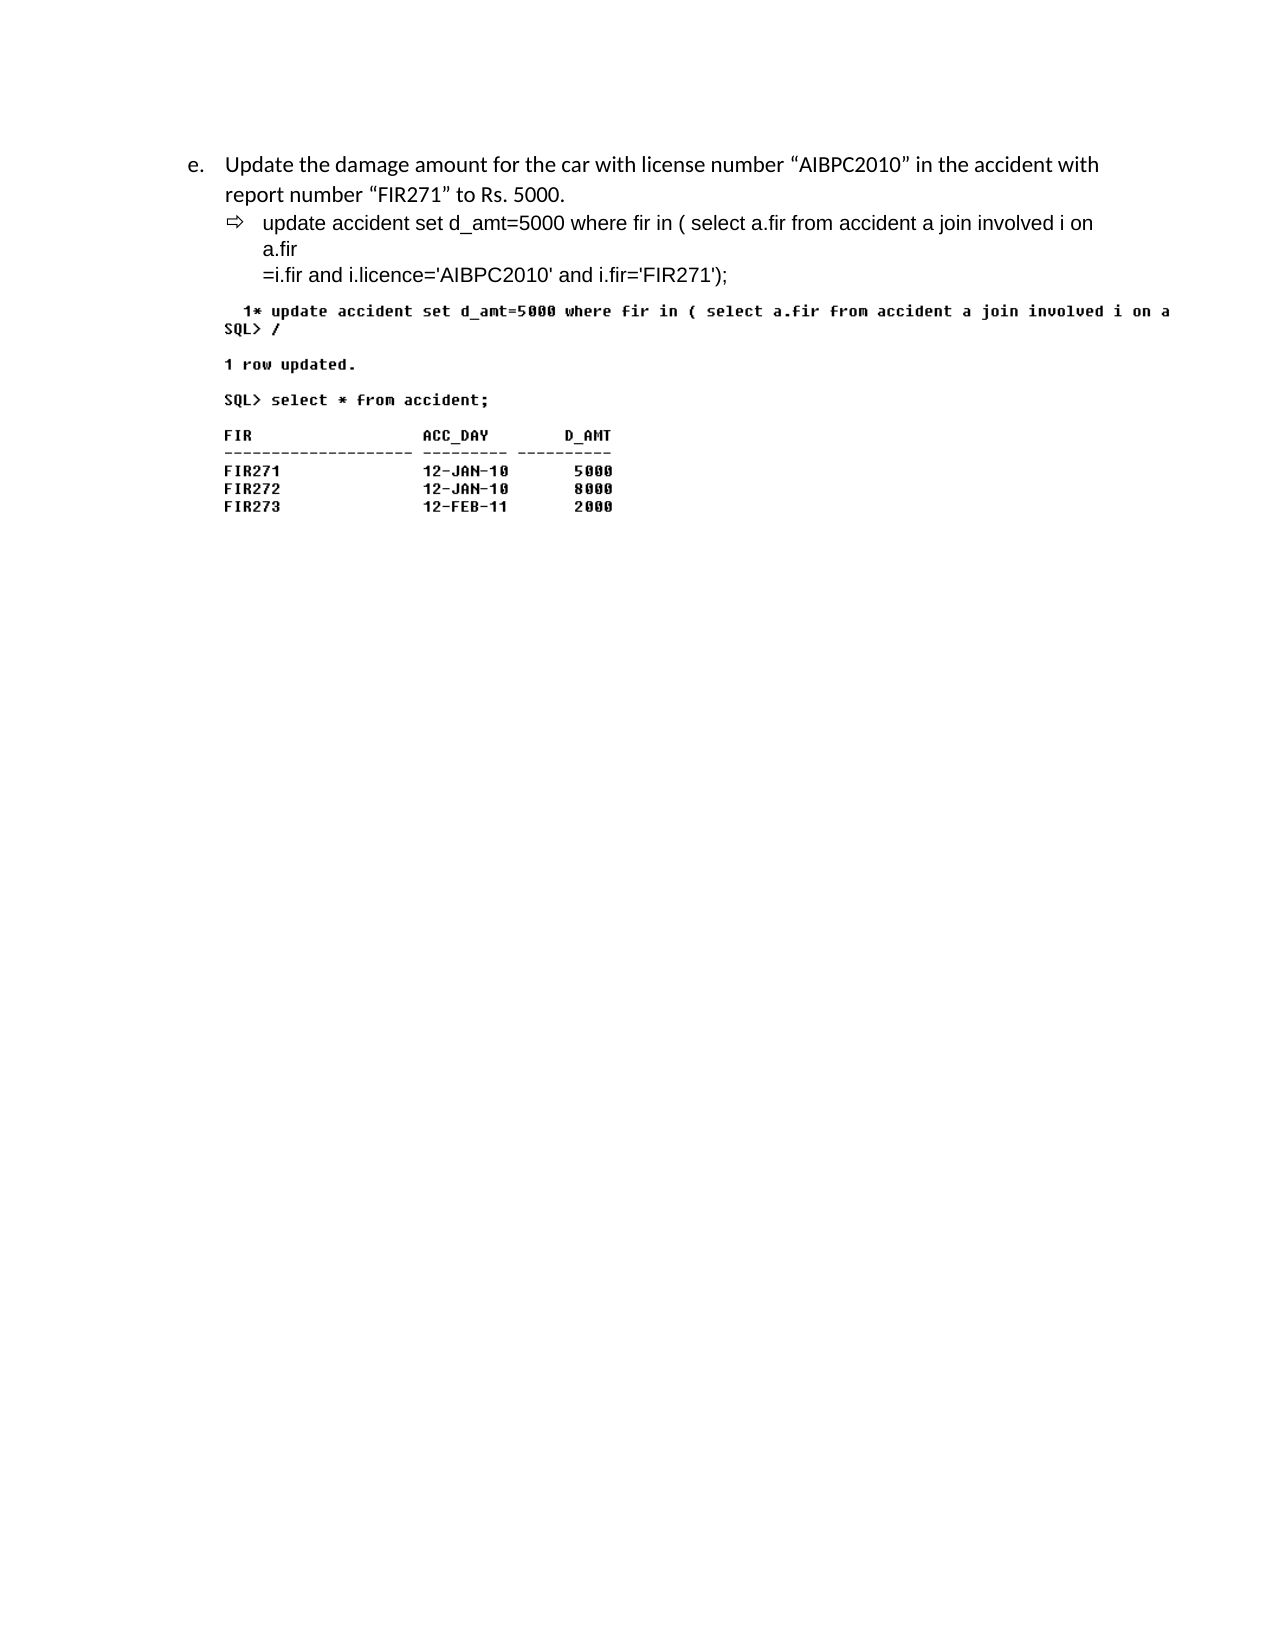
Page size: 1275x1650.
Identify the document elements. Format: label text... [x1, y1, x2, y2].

list Update the damage amount for the car with license number “AIBPC2010” in the accident with report number “FIR271” to Rs. 5000. [187, 150, 1125, 208]
list update accident set d_amt=5000 where fir in ( select a.fir from accident a join involved i on a.fir =i.fir and i.licence='AIBPC2010' and i.fir='FIR271'); [225, 210, 1125, 287]
picture [225, 288, 1200, 532]
